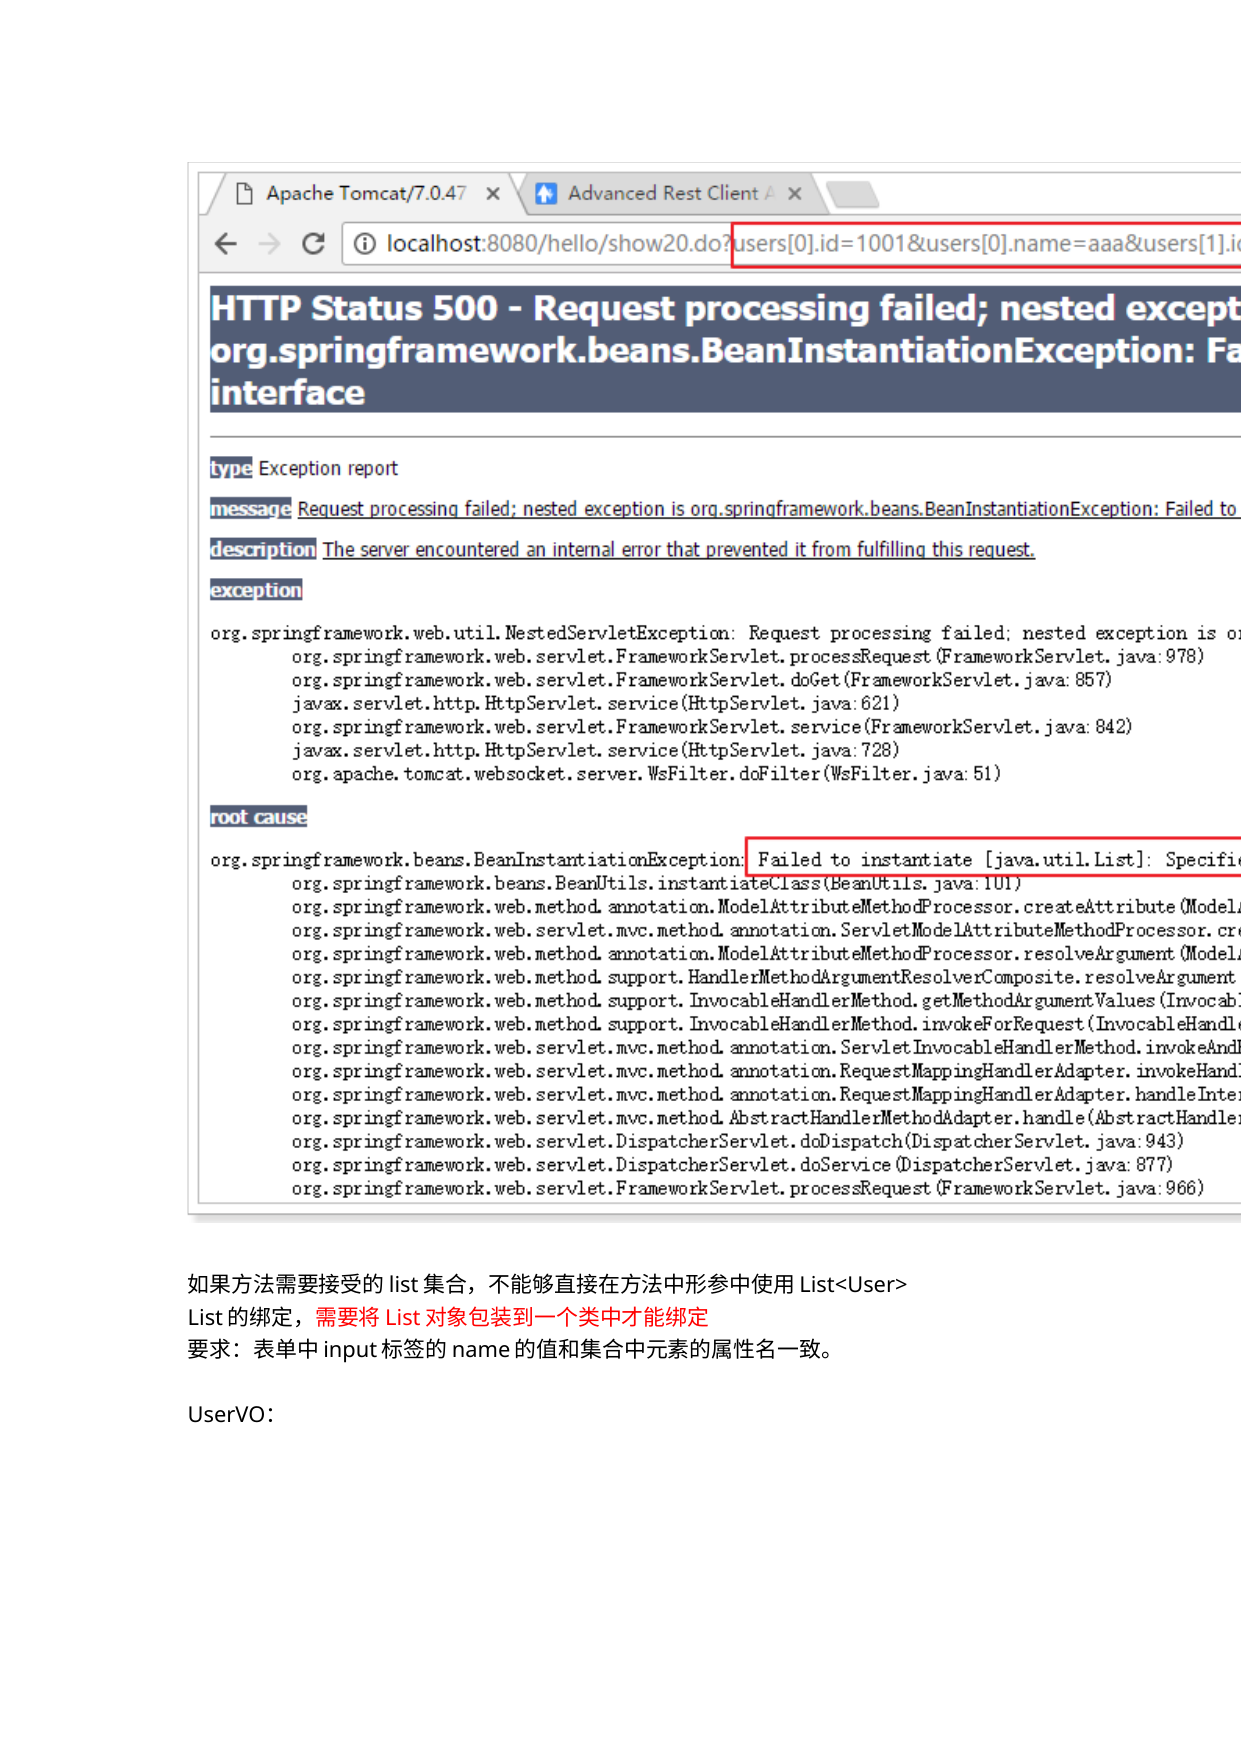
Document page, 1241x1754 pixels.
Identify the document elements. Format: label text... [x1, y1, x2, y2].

text 要求：表单中input标签的name的值和集合中元素的属性名一致。 [187, 1332, 1053, 1364]
picture [187, 162, 1241, 1223]
text UserVO： [187, 1397, 1053, 1429]
text List的绑定，需要将List对象包装到一个类中才能绑定 [187, 1299, 1053, 1332]
text 如果方法需要接受的list集合，不能够直接在方法中形参中使用List<User> [187, 1267, 1053, 1299]
